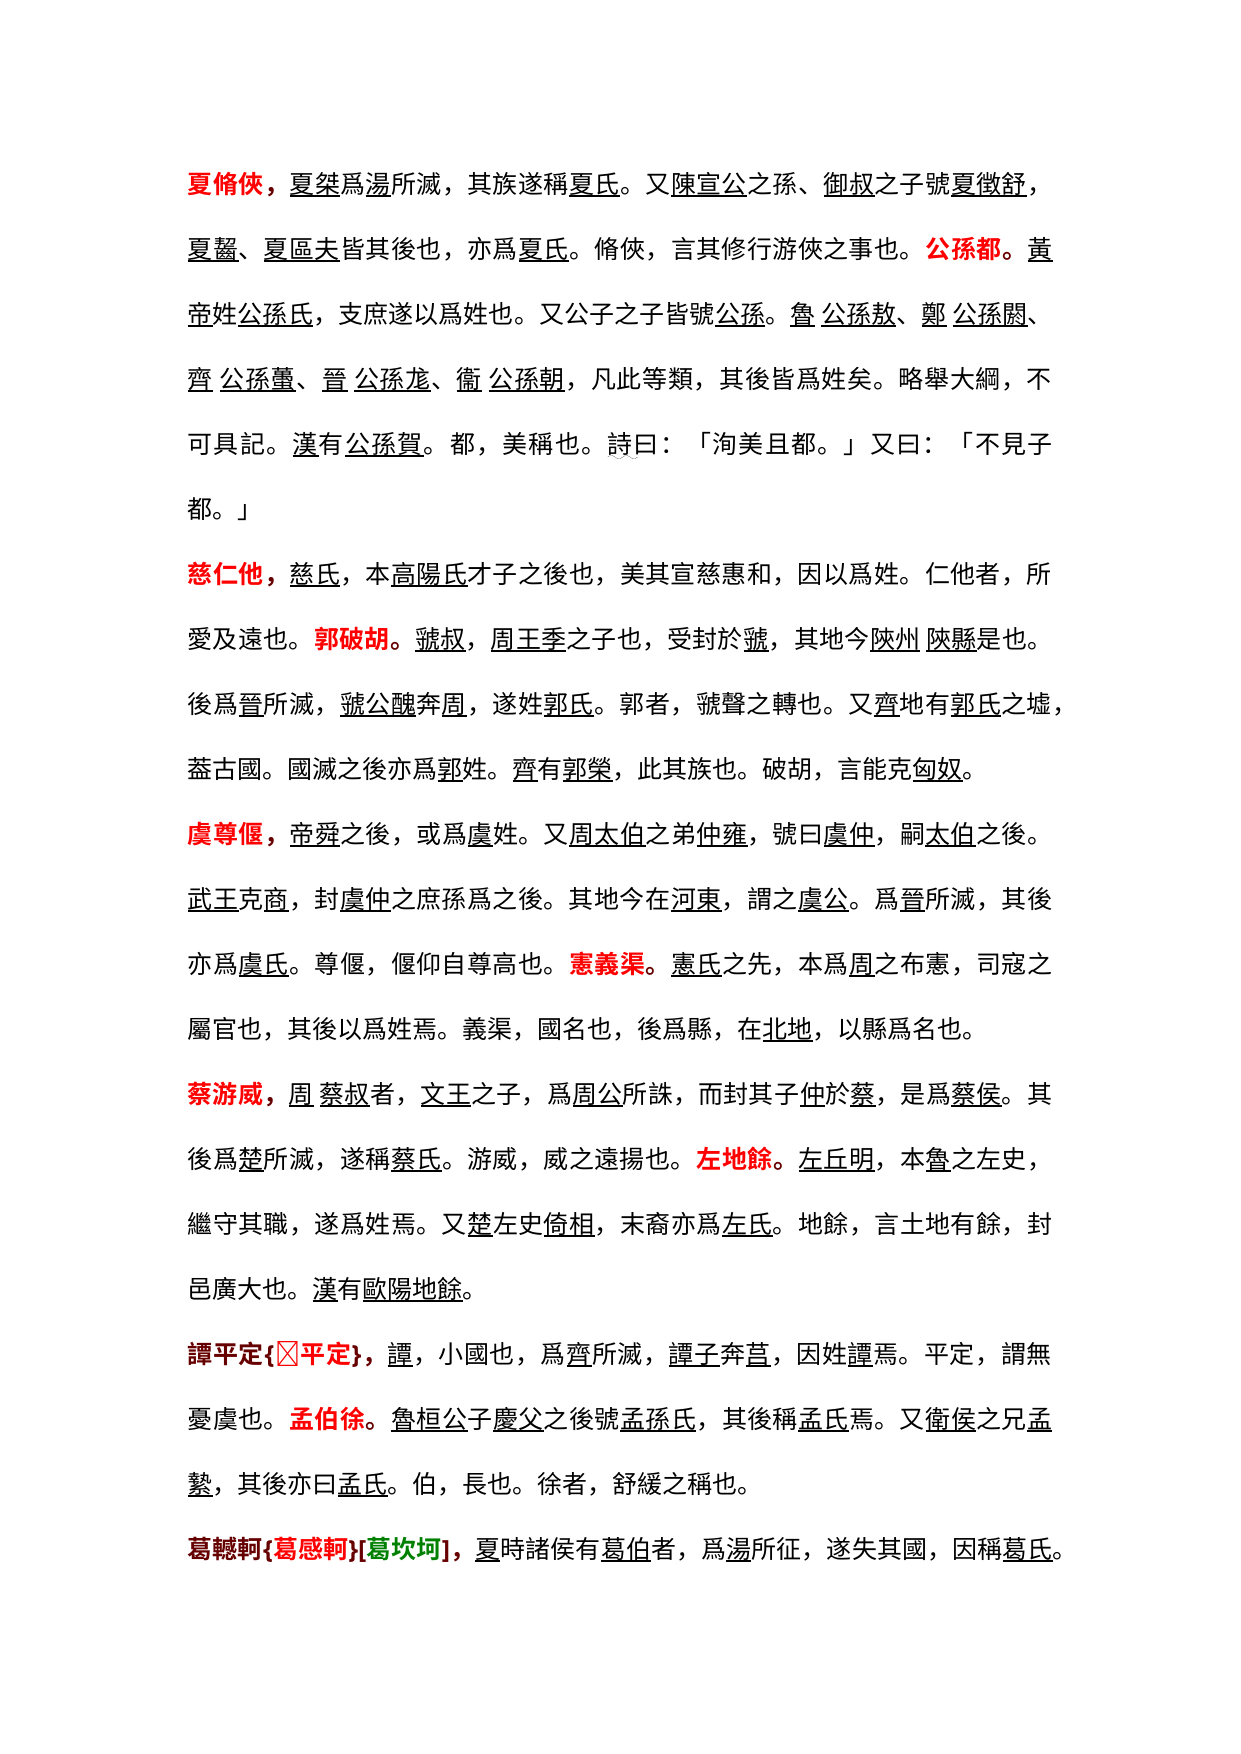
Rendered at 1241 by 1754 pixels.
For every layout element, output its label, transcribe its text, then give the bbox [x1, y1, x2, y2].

text 虞尊偃，帝舜之後，或爲虞姓。又周太伯之弟仲雍，號曰虞仲，嗣太伯之後。武王克商，封虞仲之庶孫爲之後。其地今在河東，謂之虞公。爲晉所滅，其後亦爲虞氏。尊偃，偃仰自尊高也。憲義渠。憲氏之先，本爲周之布憲，司寇之屬官也，其後以爲姓焉。義渠，國名也，後爲縣，在北地，以縣爲名也。 [187, 800, 1053, 1060]
text 葛轗軻{葛感軻}[葛坎坷]，夏時諸侯有葛伯者，爲湯所征，遂失其國，因稱葛氏。又春秋時亦有葛，嬴姓之國也，其後亦爲葛氏。轗軻，言坎𡒄不平也。蓋欲效孟子名軻字子居耳。敦倚蘇。敦氏，秦文公時史敦之後也。倚蘇，言爲萌庶所倚賴，喜於來蘇也。 [187, 1515, 1053, 1580]
text 譚平定{𨝸平定}，譚，小國也，爲齊所滅，譚子奔莒，因姓譚焉。平定，謂無憂虞也。孟伯徐。魯桓公子慶父之後號孟孫氏，其後稱孟氏焉。又衛侯之兄孟縶，其後亦曰孟氏。伯，長也。徐者，舒緩之稱也。 [187, 1320, 1053, 1515]
text 夏脩俠，夏桀爲湯所滅，其族遂稱夏氏。又陳宣公之孫、御叔之子號夏徴舒，夏齧、夏區夫皆其後也，亦爲夏氏。脩俠，言其修行游俠之事也。公孫都。黃帝姓公孫氏，支庶遂以爲姓也。又公子之子皆號公孫。魯 公孫敖、鄭 公孫閼、齊 公孫蠆、晉 公孫尨、衞 公孫朝，凡此等類，其後皆爲姓矣。略舉大綱，不可具記。漢有公孫賀。都，美稱也。詩曰：「洵美且都。」又曰：「不見子都。」 [187, 150, 1053, 540]
text 蔡游威，周 蔡叔者，文王之子，爲周公所誅，而封其子仲於蔡，是爲蔡侯。其後爲楚所滅，遂稱蔡氏。游威，威之遠揚也。左地餘。左丘明，本魯之左史，繼守其職，遂爲姓焉。又楚左史倚相，末裔亦爲左氏。地餘，言土地有餘，封邑廣大也。漢有歐陽地餘。 [187, 1060, 1053, 1320]
text 慈仁他，慈氏，本高陽氏才子之後也，美其宣慈惠和，因以爲姓。仁他者，所愛及遠也。郭破胡。虢叔，周王季之子也，受封於虢，其地今陝州 陝縣是也。後爲晉所滅，虢公醜奔周，遂姓郭氏。郭者，虢聲之轉也。又齊地有郭氏之墟，葢古國。國滅之後亦爲郭姓。齊有郭榮，此其族也。破胡，言能克匈奴。 [187, 540, 1053, 800]
